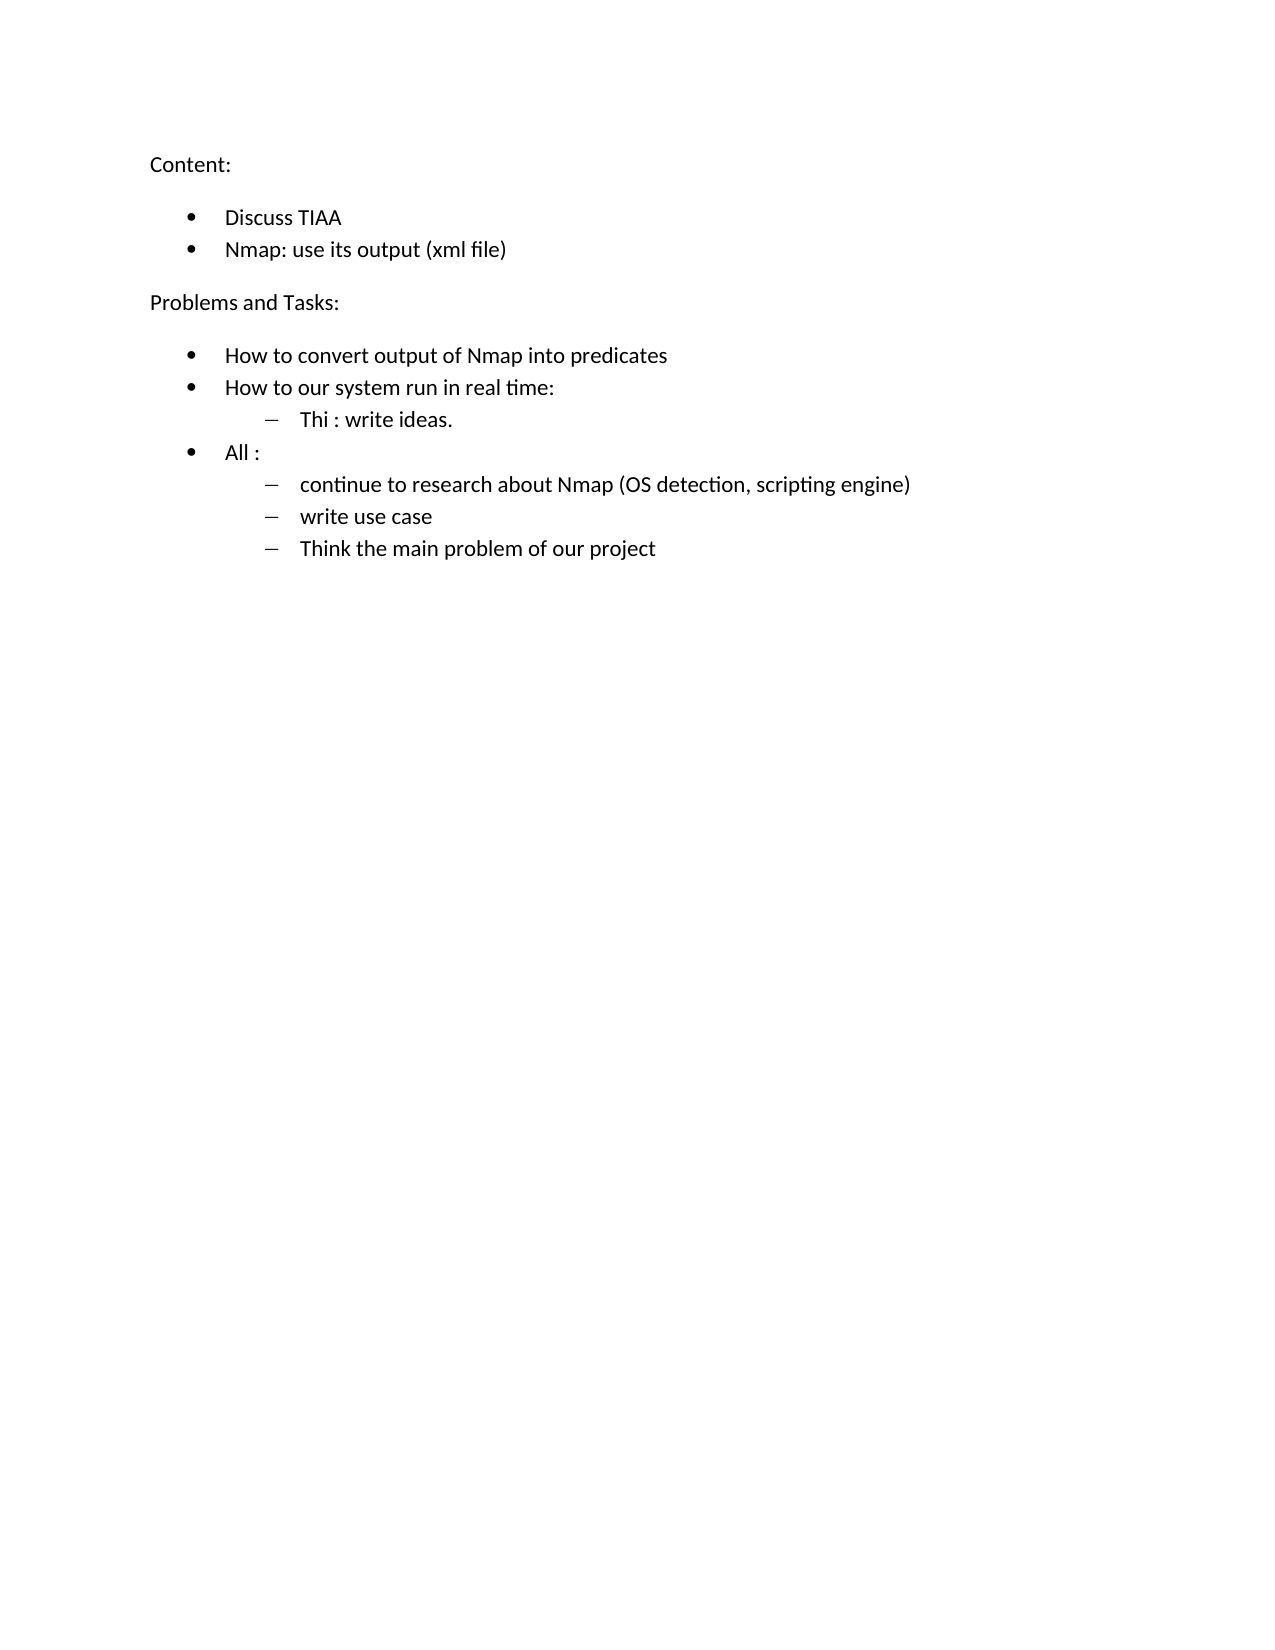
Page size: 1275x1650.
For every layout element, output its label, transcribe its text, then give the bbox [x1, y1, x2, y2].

list How to convert output of Nmap into predicates [187, 341, 1125, 369]
list write use case [262, 502, 1125, 530]
list Discuss TIAA [187, 203, 1125, 231]
list Thi : write ideas. [262, 406, 1125, 434]
text Content: [150, 150, 1125, 178]
list How to our system run in real time: [187, 373, 1125, 401]
text Problems and Tasks: [150, 288, 1125, 316]
list continue to research about Nmap (OS detection, scripting engine) [262, 470, 1125, 498]
list Think the main problem of our project [262, 534, 1125, 562]
list All : [187, 438, 1125, 466]
list Nmap: use its output (xml file) [187, 235, 1125, 263]
